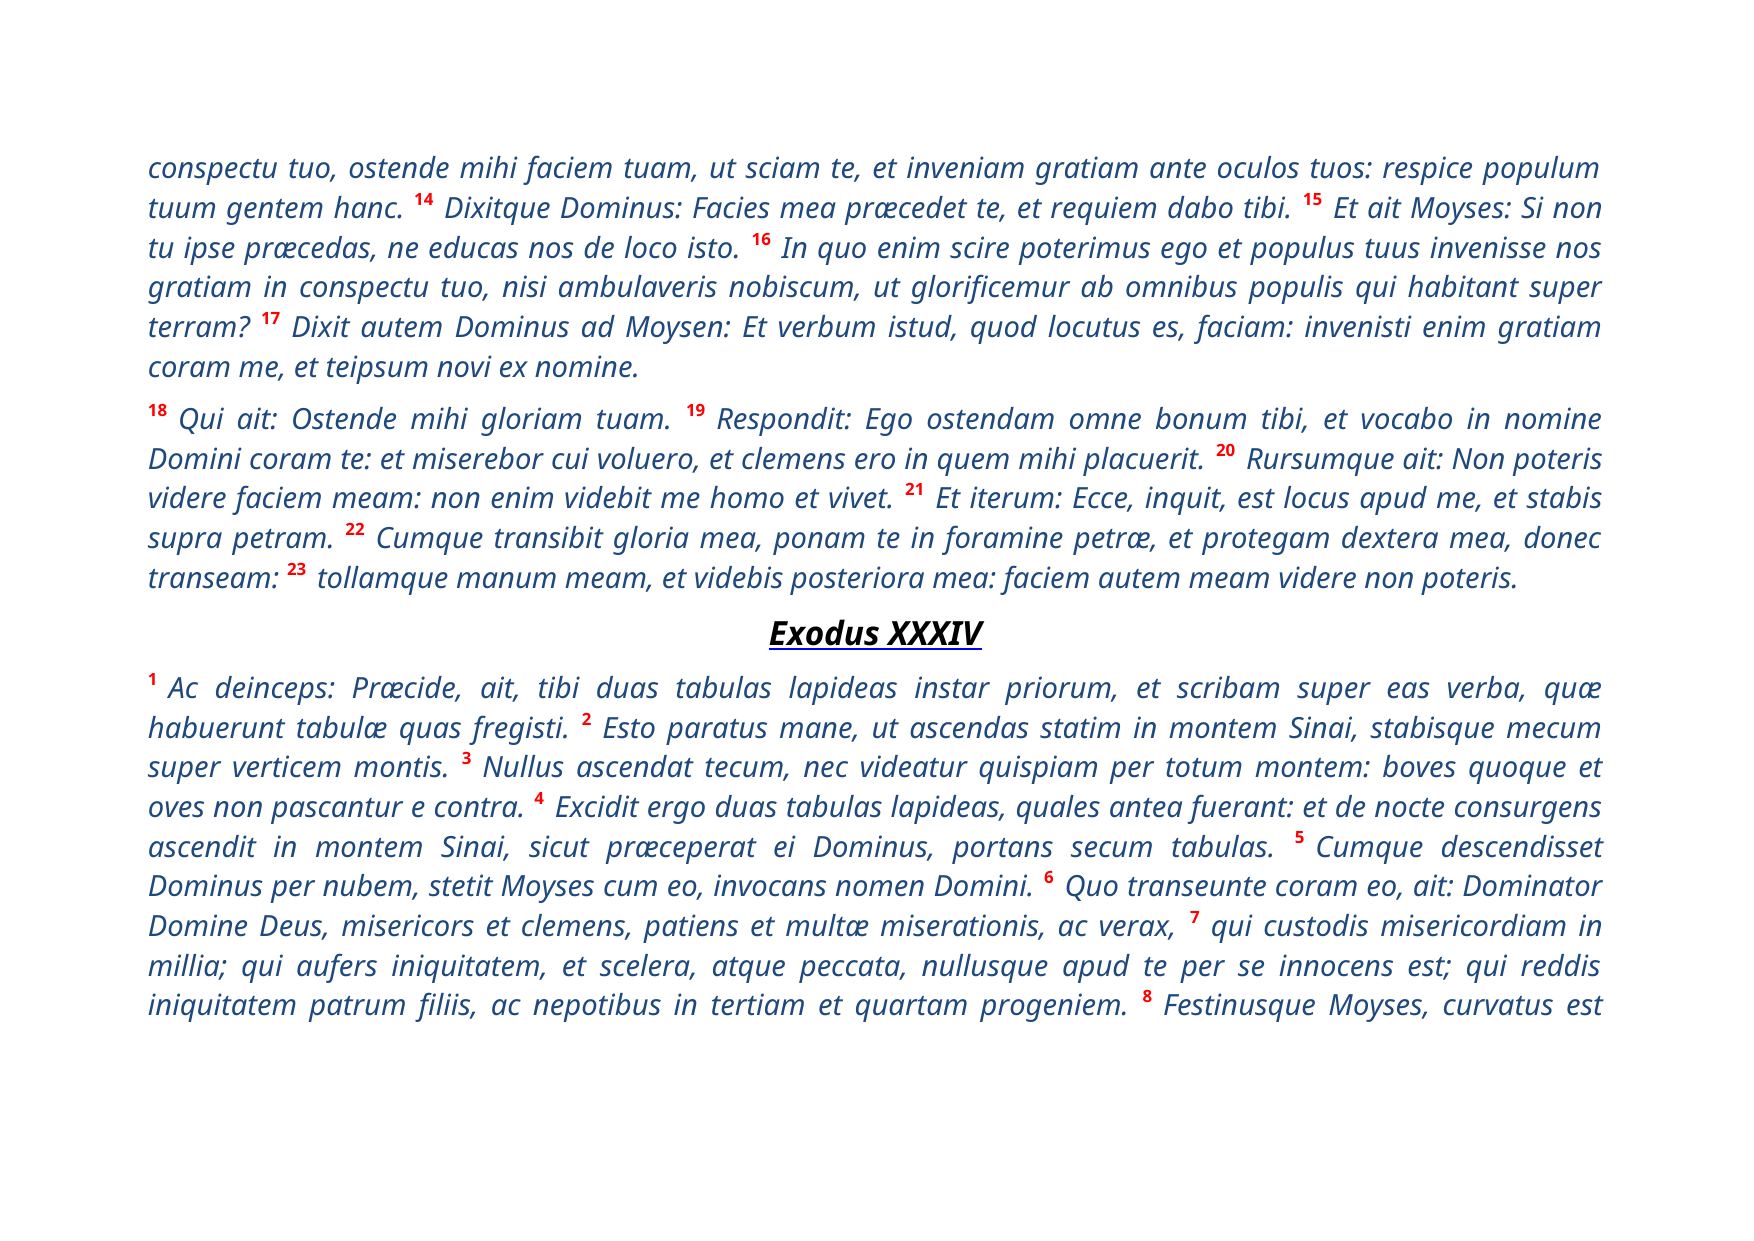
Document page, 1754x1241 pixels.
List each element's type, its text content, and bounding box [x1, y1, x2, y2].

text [148, 148, 1606, 386]
text 18 Qui ait: Ostende mihi gloriam tuam. 19 Respondit: Ego ostendam omne bonum tibi, et vocabo in nomine Domini coram te: et miserebor cui voluero, et clemens ero in quem mihi placuerit. 20 Rursumque ait: Non poteris videre faciem meam: non enim videbit me homo et vivet. 21 Et iterum: Ecce, inquit, est locus apud me, et stabis supra petram. 22 Cumque transibit gloria mea, ponam te in foramine petræ, et protegam dextera mea, donec transeam: 23 tollamque manum meam, et videbis posteriora mea: faciem autem meam videre non poteris. [148, 398, 1606, 597]
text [148, 667, 1606, 1024]
text Exodus XXXIV [148, 609, 1606, 655]
